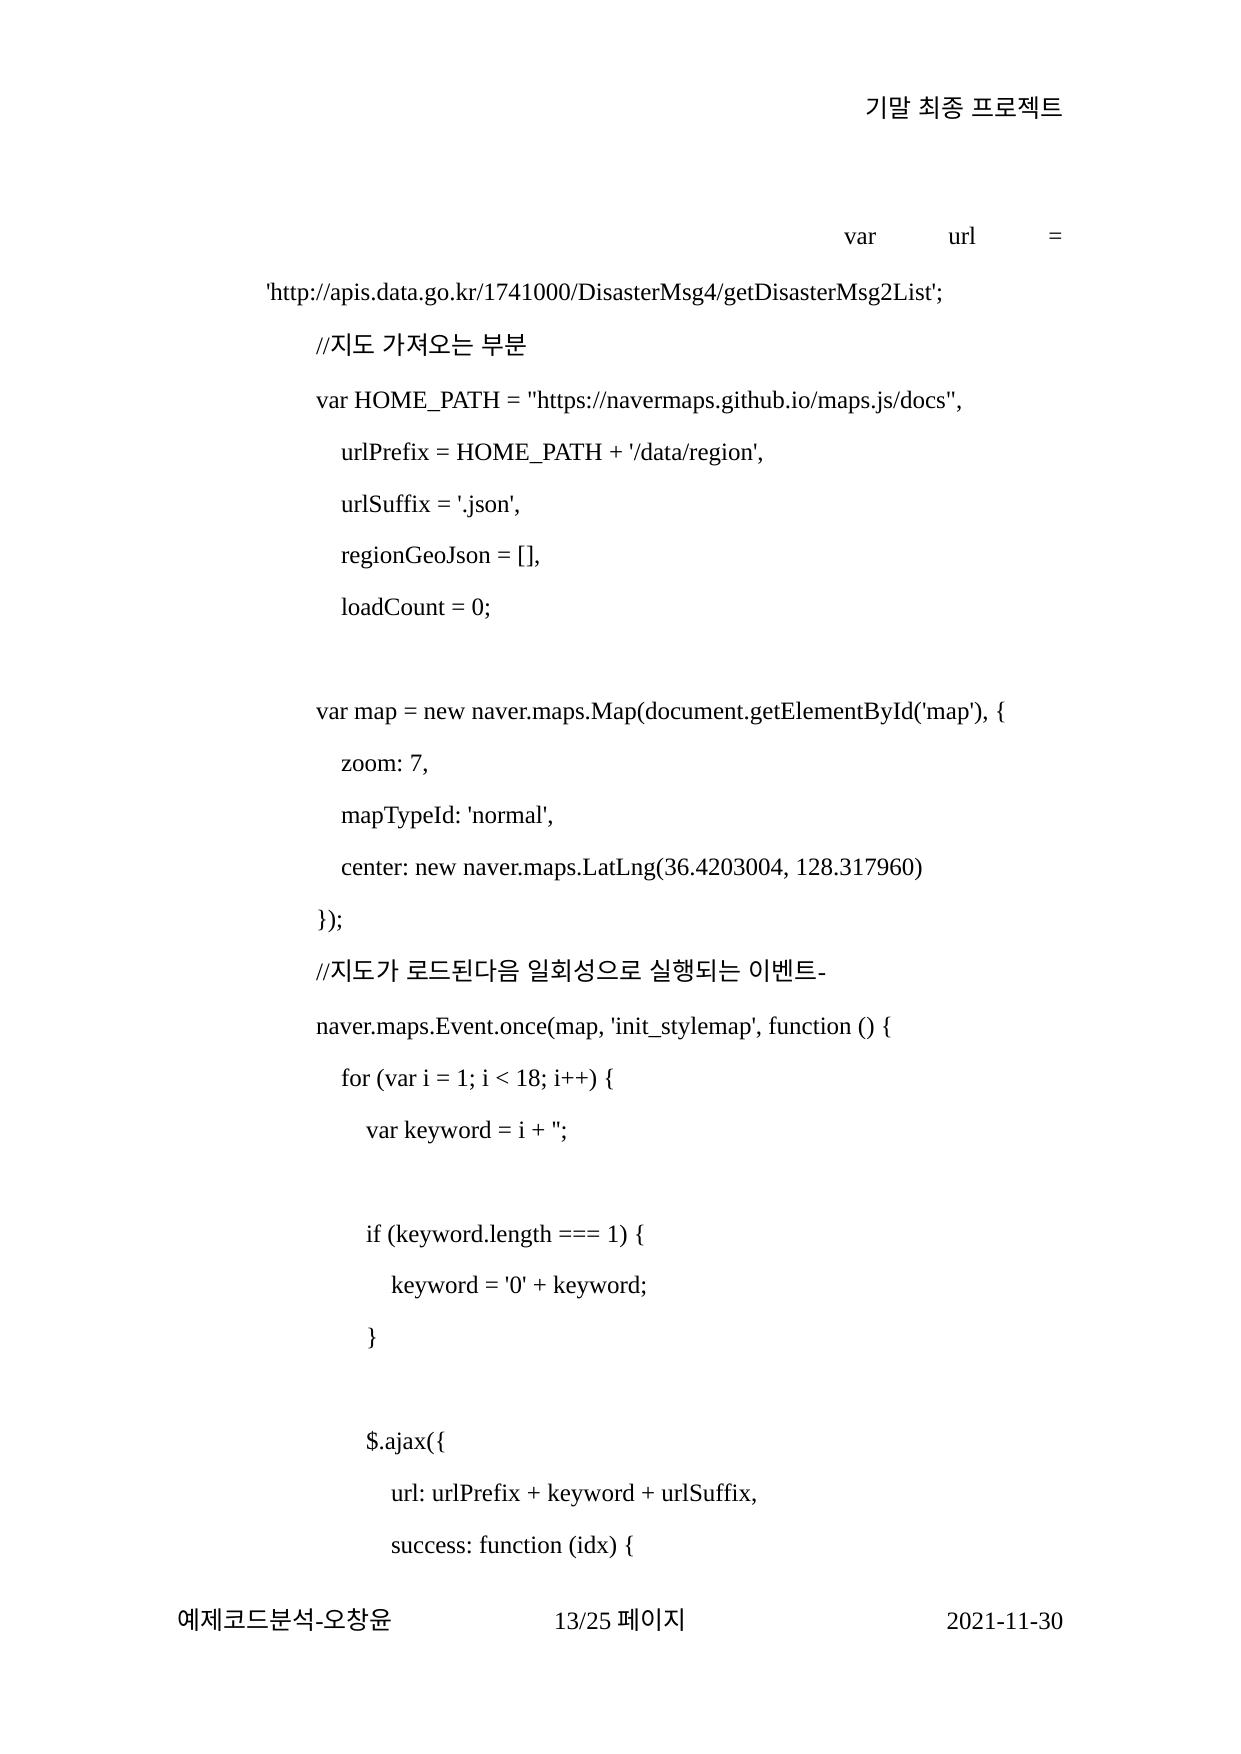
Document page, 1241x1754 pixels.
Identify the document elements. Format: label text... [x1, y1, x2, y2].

text success: function (idx) { [266, 1526, 1063, 1563]
text } [266, 1318, 1063, 1356]
text $.ajax({ [266, 1422, 1063, 1459]
text var map = new naver.maps.Map(document.getElementById('map'), { [266, 692, 1063, 729]
text regionGeoJson = [], [266, 536, 1063, 574]
text var url = 'http://apis.data.go.kr/1741000/DisasterMsg4/getDisasterMsg2List'; [266, 217, 1063, 311]
text var keyword = i + ''; [266, 1111, 1063, 1148]
text }); [266, 899, 1063, 937]
text url: urlPrefix + keyword + urlSuffix, [266, 1474, 1063, 1511]
text naver.maps.Event.once(map, 'init_stylemap', function () { [266, 1007, 1063, 1044]
text zoom: 7, [266, 744, 1063, 781]
text urlSuffix = '.json', [266, 484, 1063, 522]
text for (var i = 1; i < 18; i++) { [266, 1059, 1063, 1096]
text var HOME_PATH = "https://navermaps.github.io/maps.js/docs", [266, 381, 1063, 418]
text mapTypeId: 'normal', [266, 796, 1063, 833]
text loadCount = 0; [266, 588, 1063, 626]
text center: new naver.maps.LatLng(36.4203004, 128.317960) [266, 847, 1063, 885]
text if (keyword.length === 1) { [266, 1214, 1063, 1252]
text keyword = '0' + keyword; [266, 1266, 1063, 1304]
text urlPrefix = HOME_PATH + '/data/region', [266, 432, 1063, 470]
text //지도가 로드된다음 일회성으로 실행되는 이벤트- [266, 951, 1063, 989]
text //지도 가져오는 부분 [266, 325, 1063, 362]
